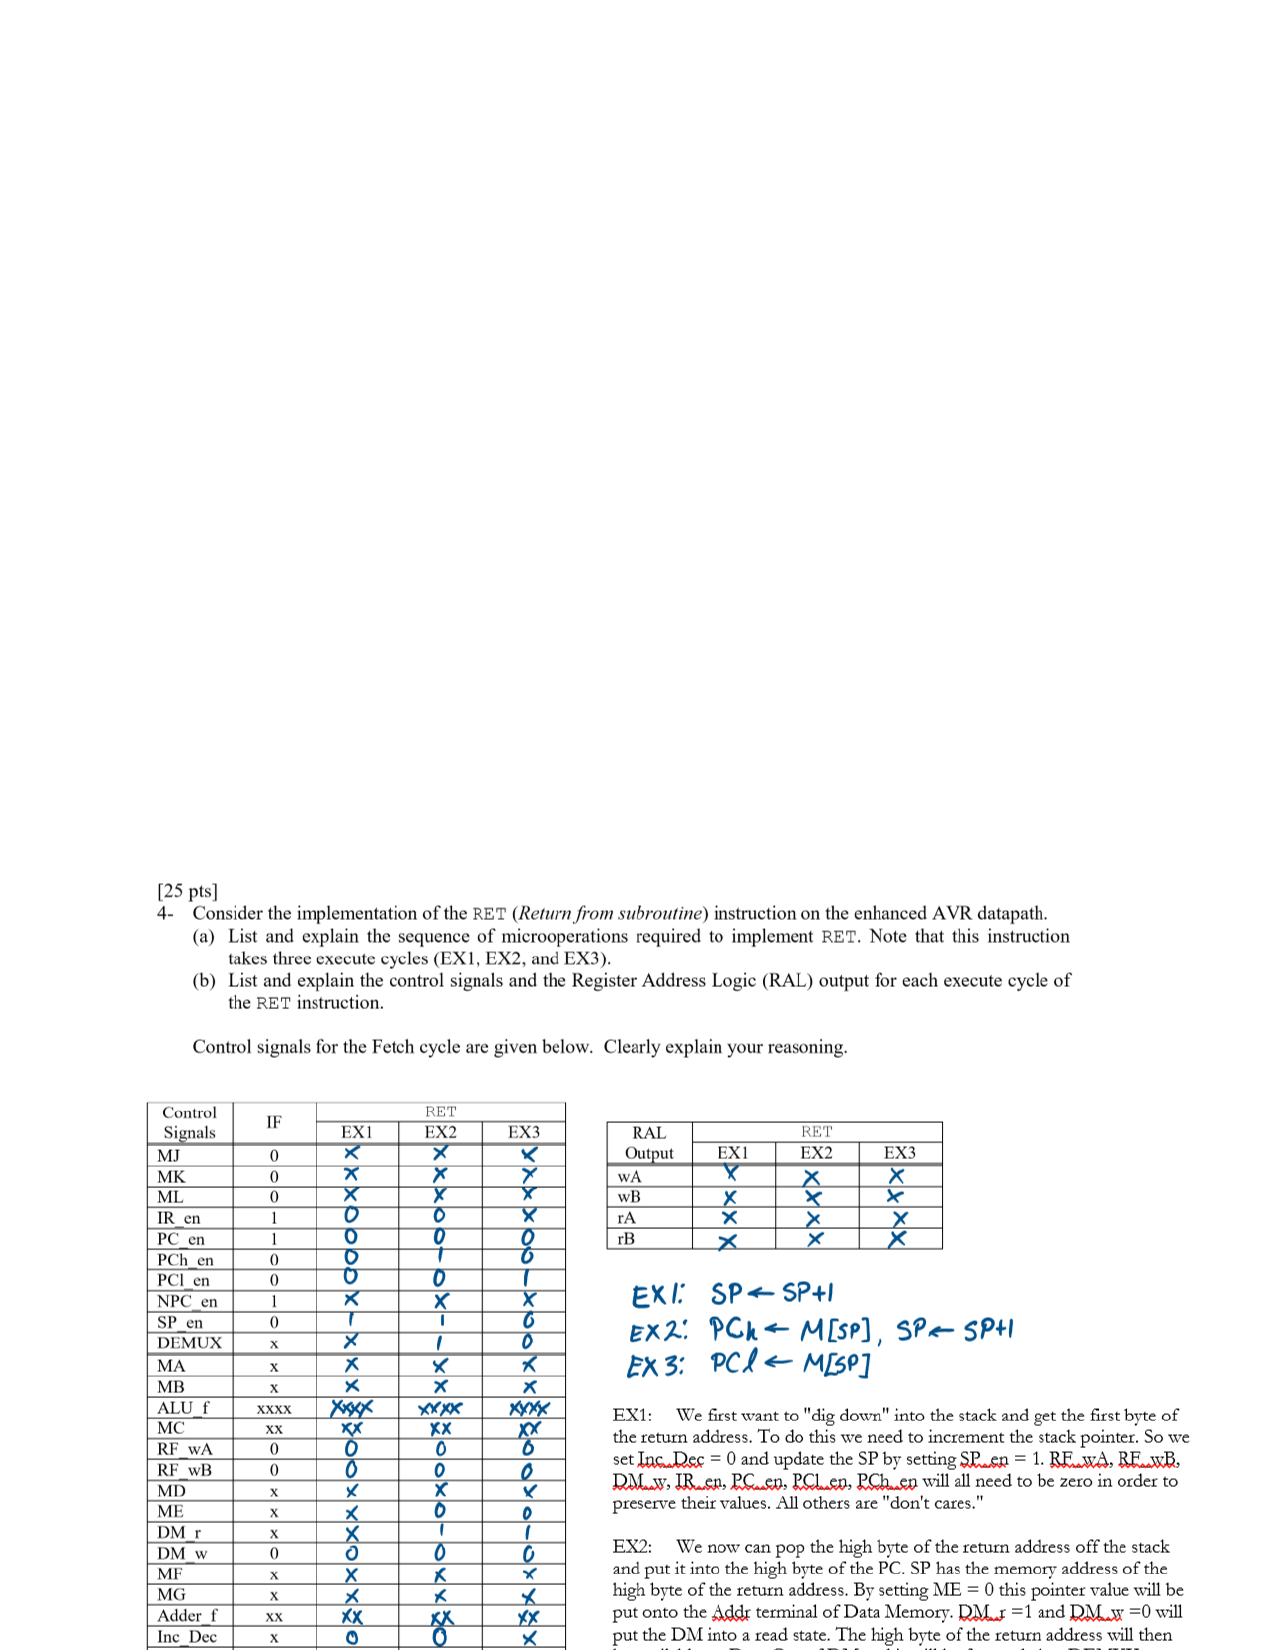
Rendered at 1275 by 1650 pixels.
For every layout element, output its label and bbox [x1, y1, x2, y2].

picture [75, 880, 1200, 1650]
